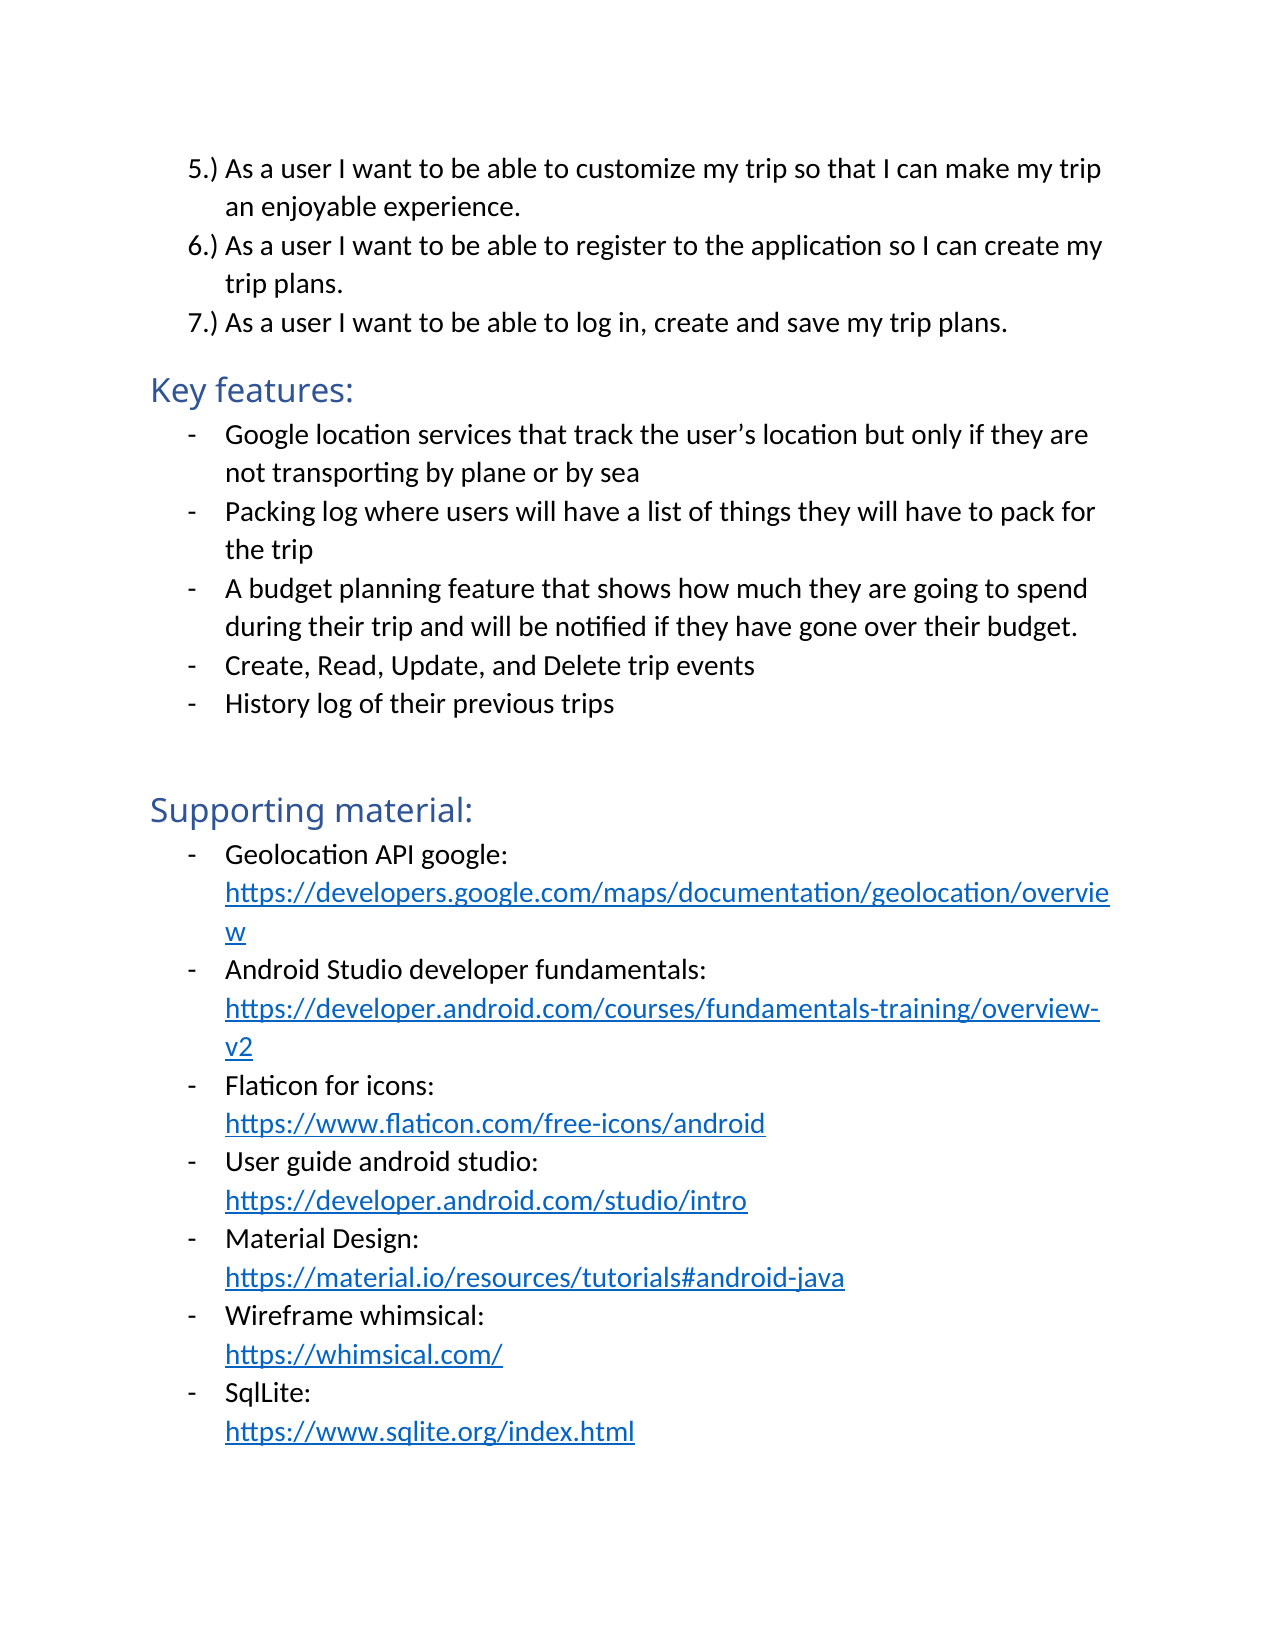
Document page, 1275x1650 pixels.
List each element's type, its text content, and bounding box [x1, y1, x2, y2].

list As a user I want to be able to register to the application so I can create my trip plans. [187, 227, 1125, 301]
list As a user I want to be able to customize my trip so that I can make my trip an enjoyable experience. [187, 150, 1125, 224]
list History log of their previous trips [187, 685, 1125, 721]
subtitle Supporting material: [150, 787, 1125, 832]
list Wireframe whimsical: https://whimsical.com/ [187, 1297, 1125, 1371]
list As a user I want to be able to log in, create and save my trip plans. [187, 304, 1125, 339]
subtitle Key features: [150, 367, 1125, 413]
list Flaticon for icons: https://www.flaticon.com/free-icons/android [187, 1067, 1125, 1141]
list Packing log where users will have a list of things they will have to pack for the trip [187, 493, 1125, 567]
list SqlLite: [187, 1374, 1125, 1410]
list Android Studio developer fundamentals: https://developer.android.com/courses/fundamentals-training/overview-v2 [187, 951, 1125, 1064]
list https://www.sqlite.org/index.html [225, 1413, 1125, 1448]
list Create, Read, Update, and Delete trip events [187, 647, 1125, 682]
list Google location services that track the user’s location but only if they are not transporting by plane or by sea [187, 416, 1125, 490]
list A budget planning feature that shows how much they are going to spend during their trip and will be notified if they have gone over their budget. [187, 570, 1125, 644]
list Geolocation API google: https://developers.google.com/maps/documentation/geolocation/overview [187, 836, 1125, 948]
list User guide android studio: https://developer.android.com/studio/intro [187, 1143, 1125, 1218]
list Material Design: https://material.io/resources/tutorials#android-java [187, 1220, 1125, 1294]
